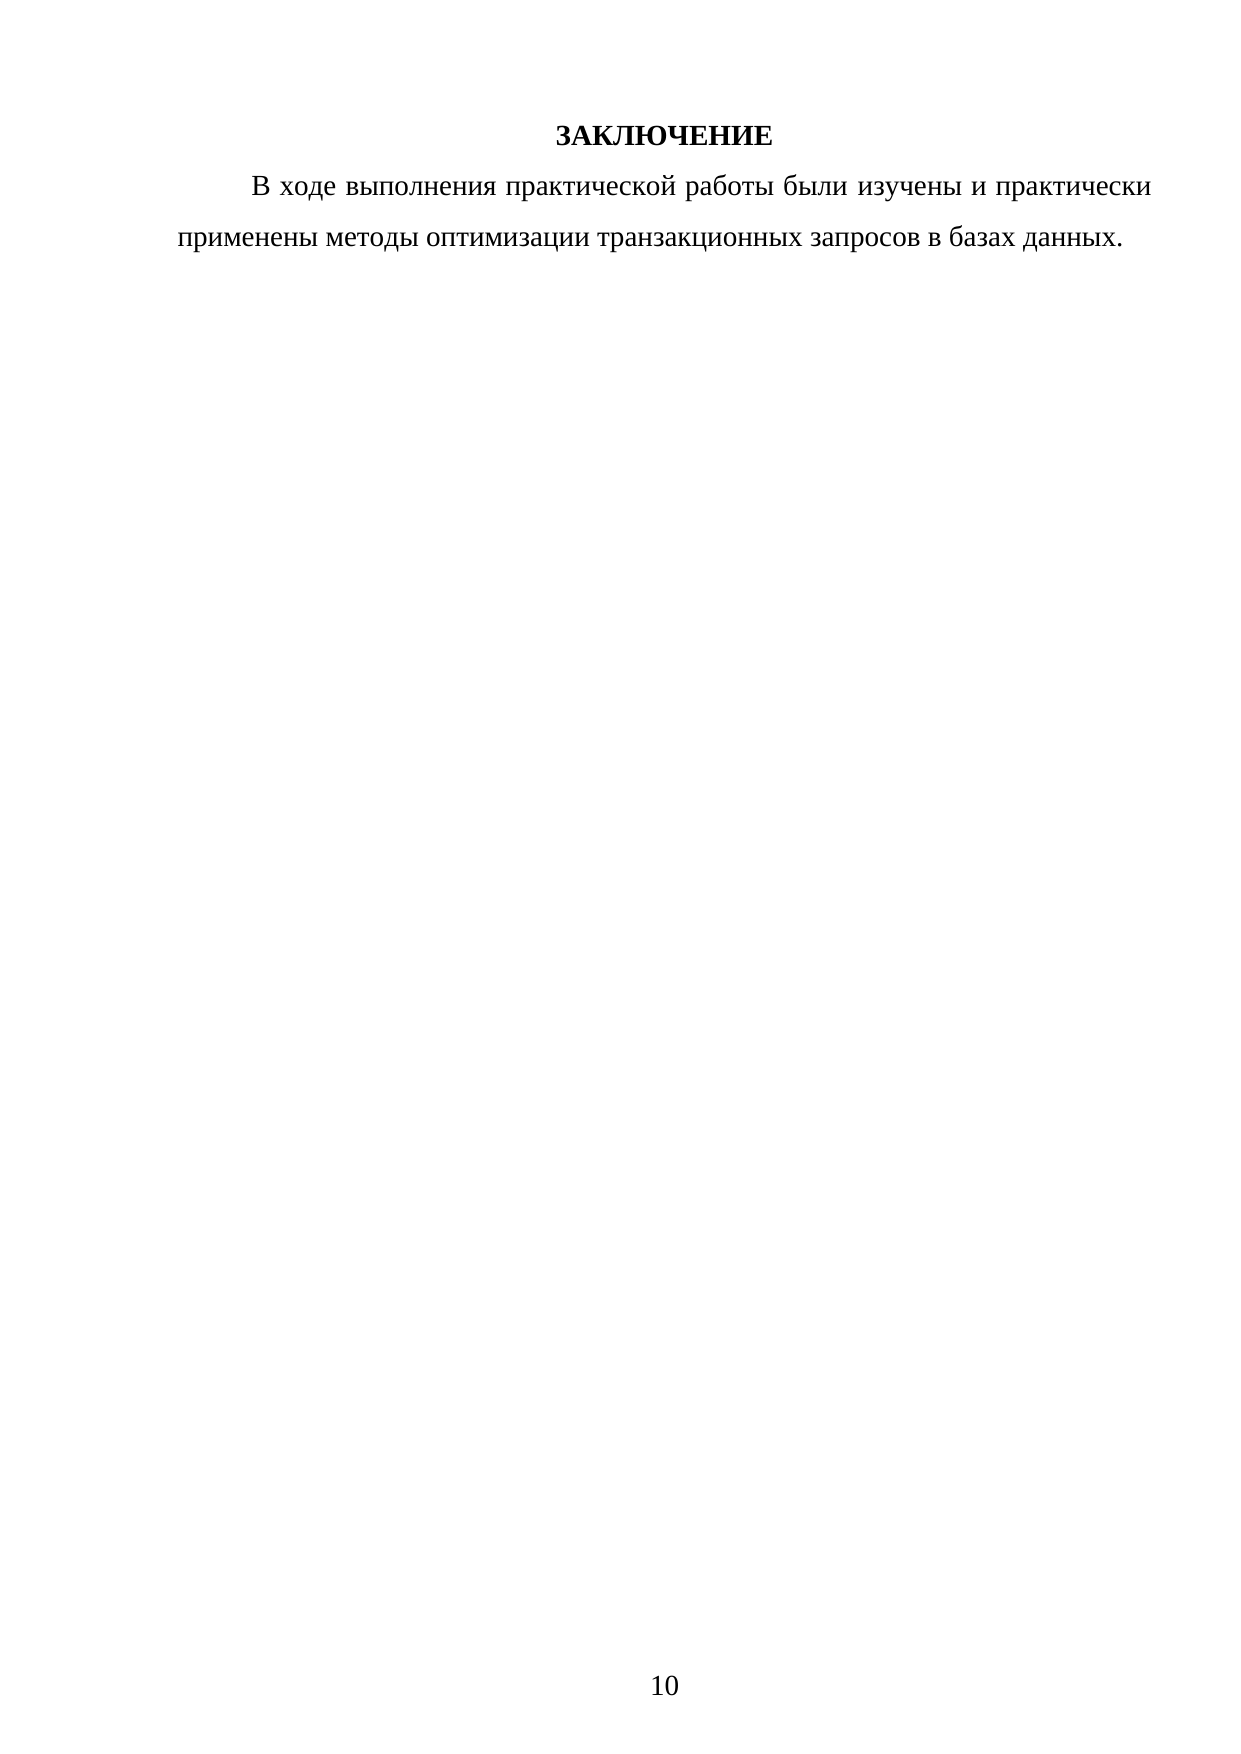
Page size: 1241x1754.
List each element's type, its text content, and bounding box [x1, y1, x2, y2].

text В ходе выполнения практической работы были изучены и практически применены методы оптимизации транзакционных запросов в базах данных. [177, 168, 1152, 252]
subtitle ЗАКЛЮЧЕНИЕ [177, 118, 1152, 152]
